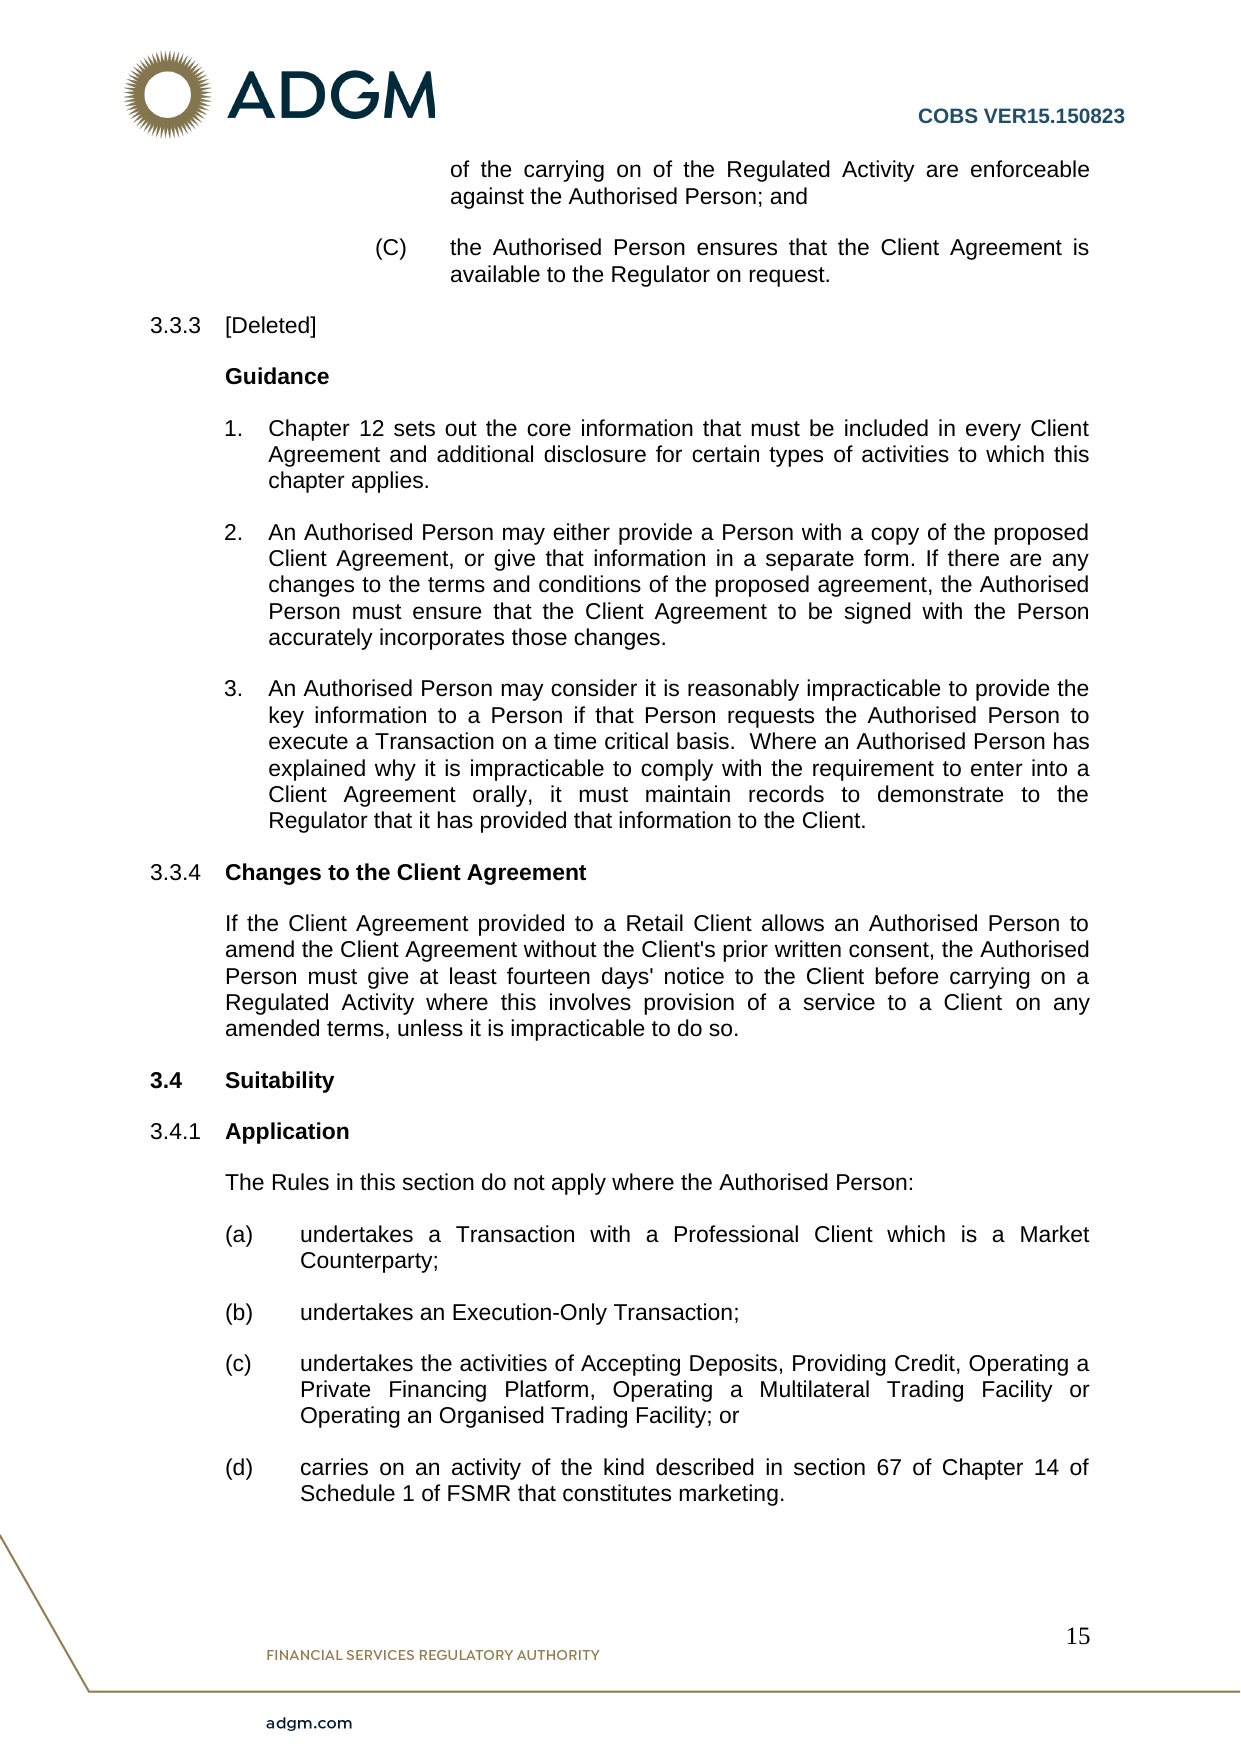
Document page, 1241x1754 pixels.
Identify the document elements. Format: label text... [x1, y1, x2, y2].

subtitle Suitability [150, 1067, 1090, 1093]
subtitle Guidance [225, 363, 1090, 389]
subtitle Application [150, 1118, 1090, 1144]
subtitle undertakes a Transaction with a Professional Client which is a Market Counterparty; [225, 1221, 1090, 1273]
subtitle 3. An Authorised Person may consider it is reasonably impracticable to provide the key information to a Person if that Person requests the Authorised Person to execute a Transaction on a time critical basis. Where an Authorised Person has explained why it is impracticable to comply with the requirement to enter into a Client Agreement orally, it must maintain records to demonstrate to the Regulator that it has provided that information to the Client. [224, 675, 1090, 833]
text If the Client Agreement provided to a Retail Client allows an Authorised Person to amend the Client Agreement without the Client's prior written consent, the Authorised Person must give at least fourteen days' notice to the Client before carrying on a Regulated Activity where this involves provision of a service to a Client on any amended terms, unless it is impracticable to do so. [225, 910, 1090, 1042]
text The Rules in this section do not apply where the Authorised Person: [225, 1169, 1090, 1196]
subtitle 2. An Authorised Person may either provide a Person with a copy of the proposed Client Agreement, or give that information in a separate form. If there are any changes to the terms and conditions of the proposed agreement, the Authorised Person must ensure that the Client Agreement to be signed with the Person accurately incorporates those changes. [224, 519, 1090, 650]
subtitle [Deleted] [150, 312, 1090, 338]
subtitle undertakes an Execution-Only Transaction; [225, 1298, 1090, 1325]
picture [0, 1503, 1241, 1754]
subtitle carries on an activity of the kind described in section 67 of Chapter 14 of Schedule 1 of FSMR that constitutes marketing. [225, 1454, 1090, 1507]
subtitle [375, 156, 1090, 209]
subtitle the Authorised Person ensures that the Client Agreement is available to the Regulator on request. [375, 234, 1090, 287]
subtitle undertakes the activities of Accepting Deposits, Providing Credit, Operating a Private Financing Platform, Operating a Multilateral Trading Facility or Operating an Organised Trading Facility; or [225, 1350, 1090, 1429]
subtitle Changes to the Client Agreement [150, 858, 1090, 885]
subtitle 1. Chapter ‎12 sets out the core information that must be included in every Client Agreement and additional disclosure for certain types of activities to which this chapter applies. [224, 414, 1090, 494]
picture [123, 50, 435, 139]
